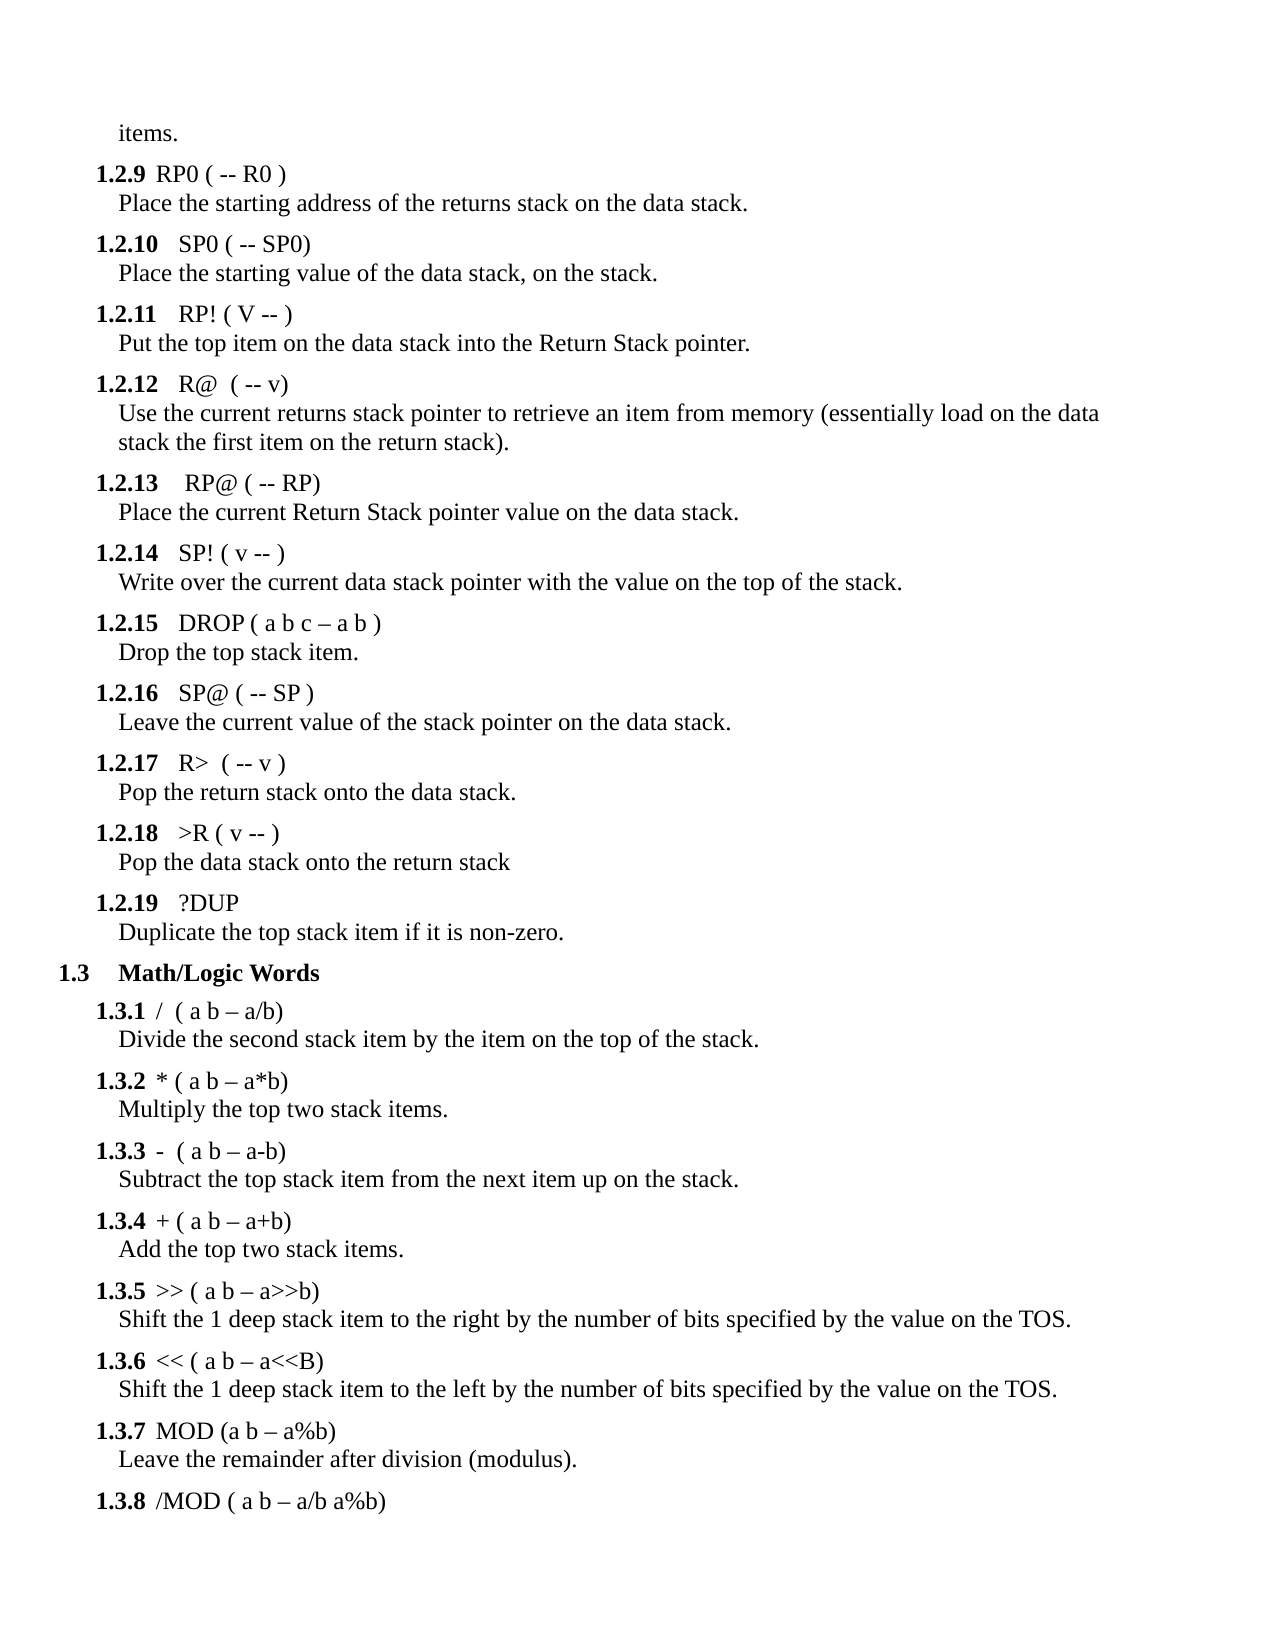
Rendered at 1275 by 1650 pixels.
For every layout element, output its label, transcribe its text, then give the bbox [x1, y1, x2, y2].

subtitle + ( a b – a+b) [96, 1206, 1157, 1234]
subtitle R@ ( -- v) [96, 369, 1157, 398]
text Place the starting value of the data stack, on the stack. [118, 258, 1157, 287]
text Use the current returns stack pointer to retrieve an item from memory (essentially load on the data stack the first item on the return stack). [118, 398, 1157, 456]
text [118, 118, 1157, 147]
subtitle DROP ( a b c – a b ) [96, 608, 1157, 637]
text Duplicate the top stack item if it is non-zero. [118, 917, 1157, 946]
subtitle / ( a b – a/b) [96, 996, 1157, 1024]
text Multiply the top two stack items. [118, 1094, 1157, 1123]
text Add the top two stack items. [118, 1234, 1157, 1263]
subtitle SP0 ( -- SP0) [96, 229, 1157, 258]
subtitle Math/Logic Words [58, 958, 1157, 987]
text Pop the return stack onto the data stack. [118, 777, 1157, 806]
subtitle MOD (a b – a%b) [96, 1416, 1157, 1444]
subtitle >> ( a b – a>>b) [96, 1276, 1157, 1304]
text Leave the remainder after division (modulus). [118, 1444, 1157, 1473]
text Divide the second stack item by the item on the top of the stack. [118, 1024, 1157, 1053]
subtitle R> ( -- v ) [96, 748, 1157, 777]
text Place the starting address of the returns stack on the data stack. [118, 188, 1157, 217]
subtitle >R ( v -- ) [96, 818, 1157, 847]
subtitle << ( a b – a<<B) [96, 1346, 1157, 1374]
subtitle ?DUP [96, 888, 1157, 917]
text Leave the current value of the stack pointer on the data stack. [118, 707, 1157, 736]
text Subtract the top stack item from the next item up on the stack. [118, 1164, 1157, 1193]
subtitle - ( a b – a-b) [96, 1136, 1157, 1164]
text Drop the top stack item. [118, 637, 1157, 666]
subtitle SP! ( v -- ) [96, 538, 1157, 567]
subtitle RP! ( V -- ) [96, 299, 1157, 328]
text Pop the data stack onto the return stack [118, 847, 1157, 876]
text Place the current Return Stack pointer value on the data stack. [118, 497, 1157, 526]
text Shift the 1 deep stack item to the left by the number of bits specified by the value on the TOS. [118, 1374, 1157, 1403]
text Shift the 1 deep stack item to the right by the number of bits specified by the value on the TOS. [118, 1304, 1157, 1333]
text Put the top item on the data stack into the Return Stack pointer. [118, 328, 1157, 357]
subtitle RP@ ( -- RP) [96, 468, 1157, 497]
subtitle RP0 ( -- R0 ) [96, 159, 1157, 188]
text Write over the current data stack pointer with the value on the top of the stack. [118, 567, 1157, 596]
subtitle /MOD ( a b – a/b a%b) [96, 1486, 1157, 1514]
subtitle SP@ ( -- SP ) [96, 678, 1157, 707]
subtitle * ( a b – a*b) [96, 1066, 1157, 1094]
